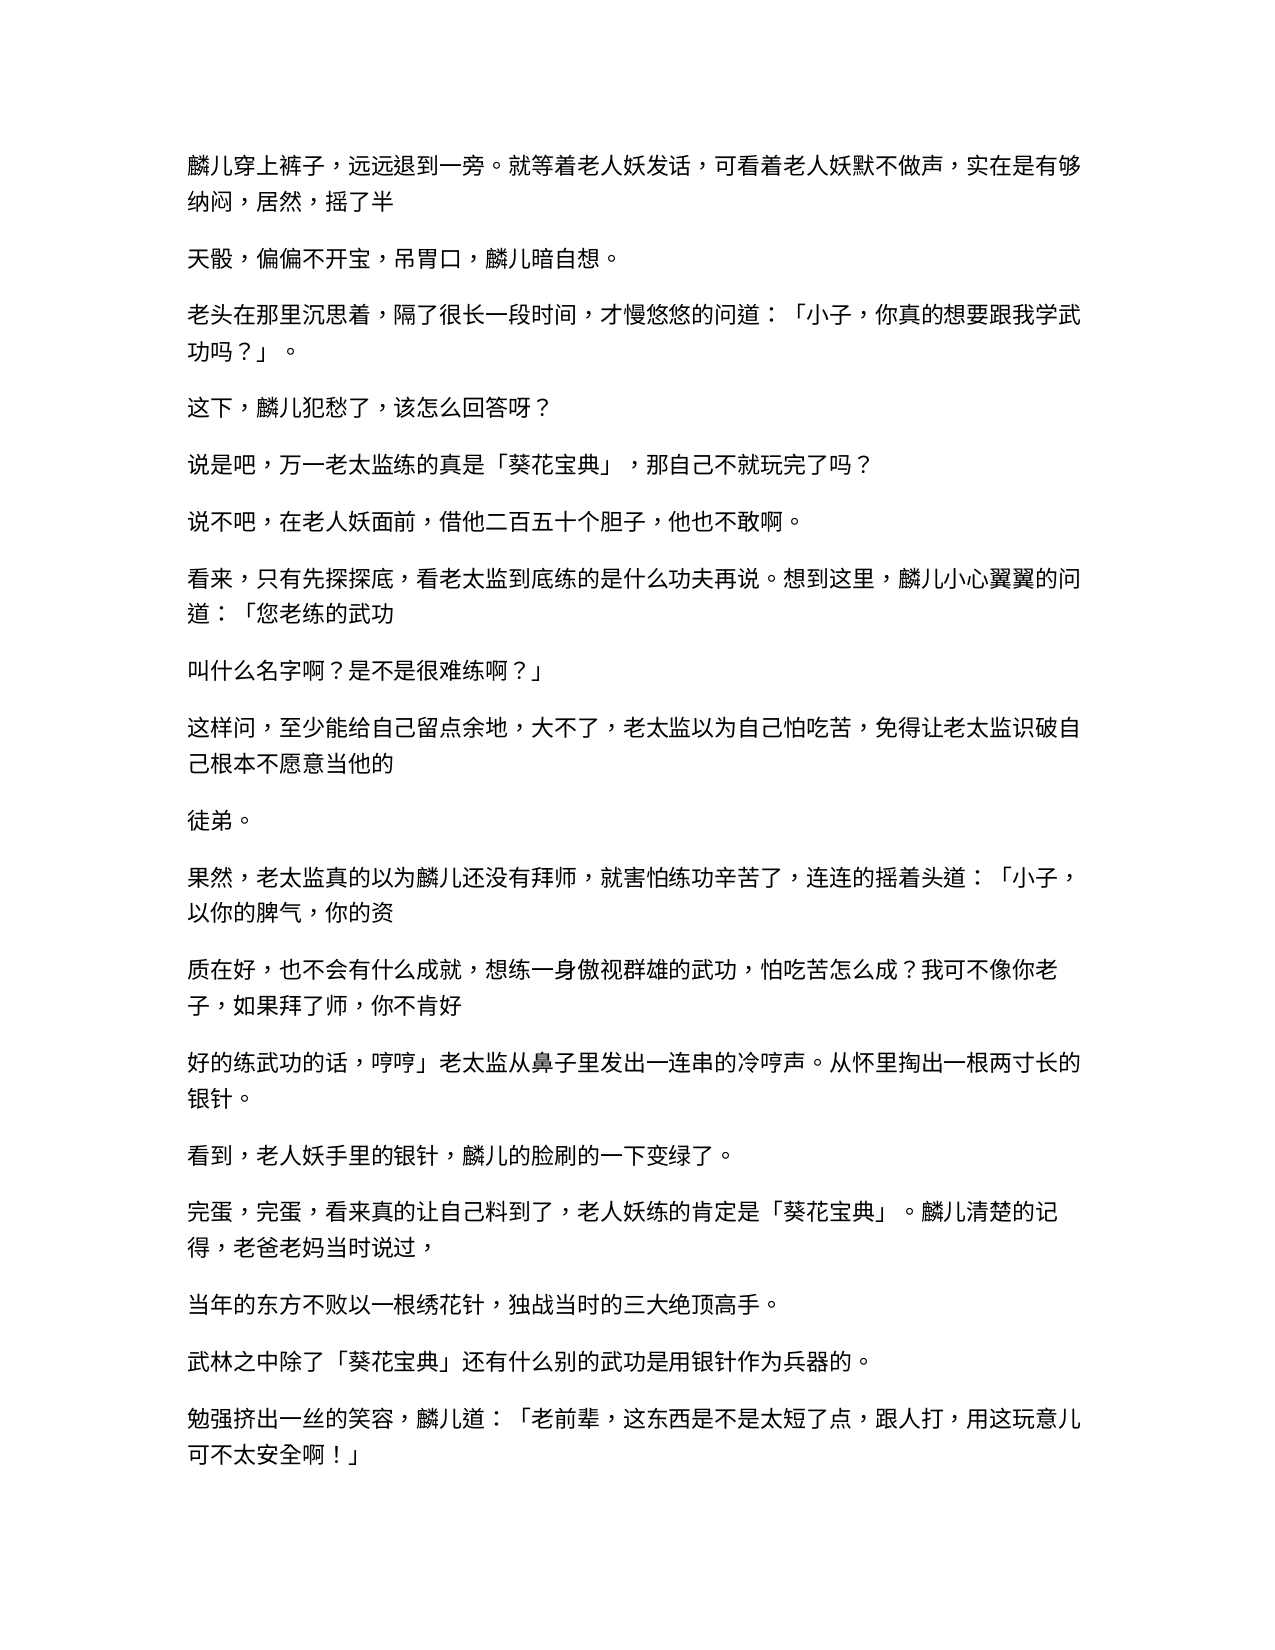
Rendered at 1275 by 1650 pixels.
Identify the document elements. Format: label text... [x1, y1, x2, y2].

text 叫什么名字啊？是不是很难练啊？」 [187, 655, 1087, 686]
text 看到，老人妖手里的银针，麟儿的脸刷的一下变绿了。 [187, 1139, 1087, 1171]
text 当年的东方不败以一根绣花针，独战当时的三大绝顶高手。 [187, 1289, 1087, 1320]
text 勉强挤出一丝的笑容，麟儿道：「老前辈，这东西是不是太短了点，跟人打，用这玩意儿可不太安全啊！」 [187, 1403, 1087, 1470]
text 说是吧，万一老太监练的真是「葵花宝典」，那自己不就玩完了吗？ [187, 449, 1087, 480]
text 麟儿穿上裤子，远远退到一旁。就等着老人妖发话，可看着老人妖默不做声，实在是有够纳闷，居然，摇了半 [187, 150, 1087, 217]
text 武林之中除了「葵花宝典」还有什么别的武功是用银针作为兵器的。 [187, 1346, 1087, 1377]
text 这下，麟儿犯愁了，该怎么回答呀？ [187, 392, 1087, 423]
text 天骰，偏偏不开宝，吊胃口，麟儿暗自想。 [187, 243, 1087, 274]
text 这样问，至少能给自己留点余地，大不了，老太监以为自己怕吃苦，免得让老太监识破自己根本不愿意当他的 [187, 712, 1087, 779]
text 徒弟。 [187, 805, 1087, 836]
text 说不吧，在老人妖面前，借他二百五十个胆子，他也不敢啊。 [187, 506, 1087, 537]
text 好的练武功的话，哼哼」老太监从鼻子里发出一连串的冷哼声。从怀里掏出一根两寸长的银针。 [187, 1047, 1087, 1114]
text 果然，老太监真的以为麟儿还没有拜师，就害怕练功辛苦了，连连的摇着头道：「小子，以你的脾气，你的资 [187, 861, 1087, 929]
text 完蛋，完蛋，看来真的让自己料到了，老人妖练的肯定是「葵花宝典」。麟儿清楚的记得，老爸老妈当时说过， [187, 1196, 1087, 1263]
text 老头在那里沉思着，隔了很长一段时间，才慢悠悠的问道：「小子，你真的想要跟我学武功吗？」。 [187, 299, 1087, 367]
text 看来，只有先探探底，看老太监到底练的是什么功夫再说。想到这里，麟儿小心翼翼的问道：「您老练的武功 [187, 562, 1087, 630]
text 质在好，也不会有什么成就，想练一身傲视群雄的武功，怕吃苦怎么成？我可不像你老子，如果拜了师，你不肯好 [187, 954, 1087, 1021]
